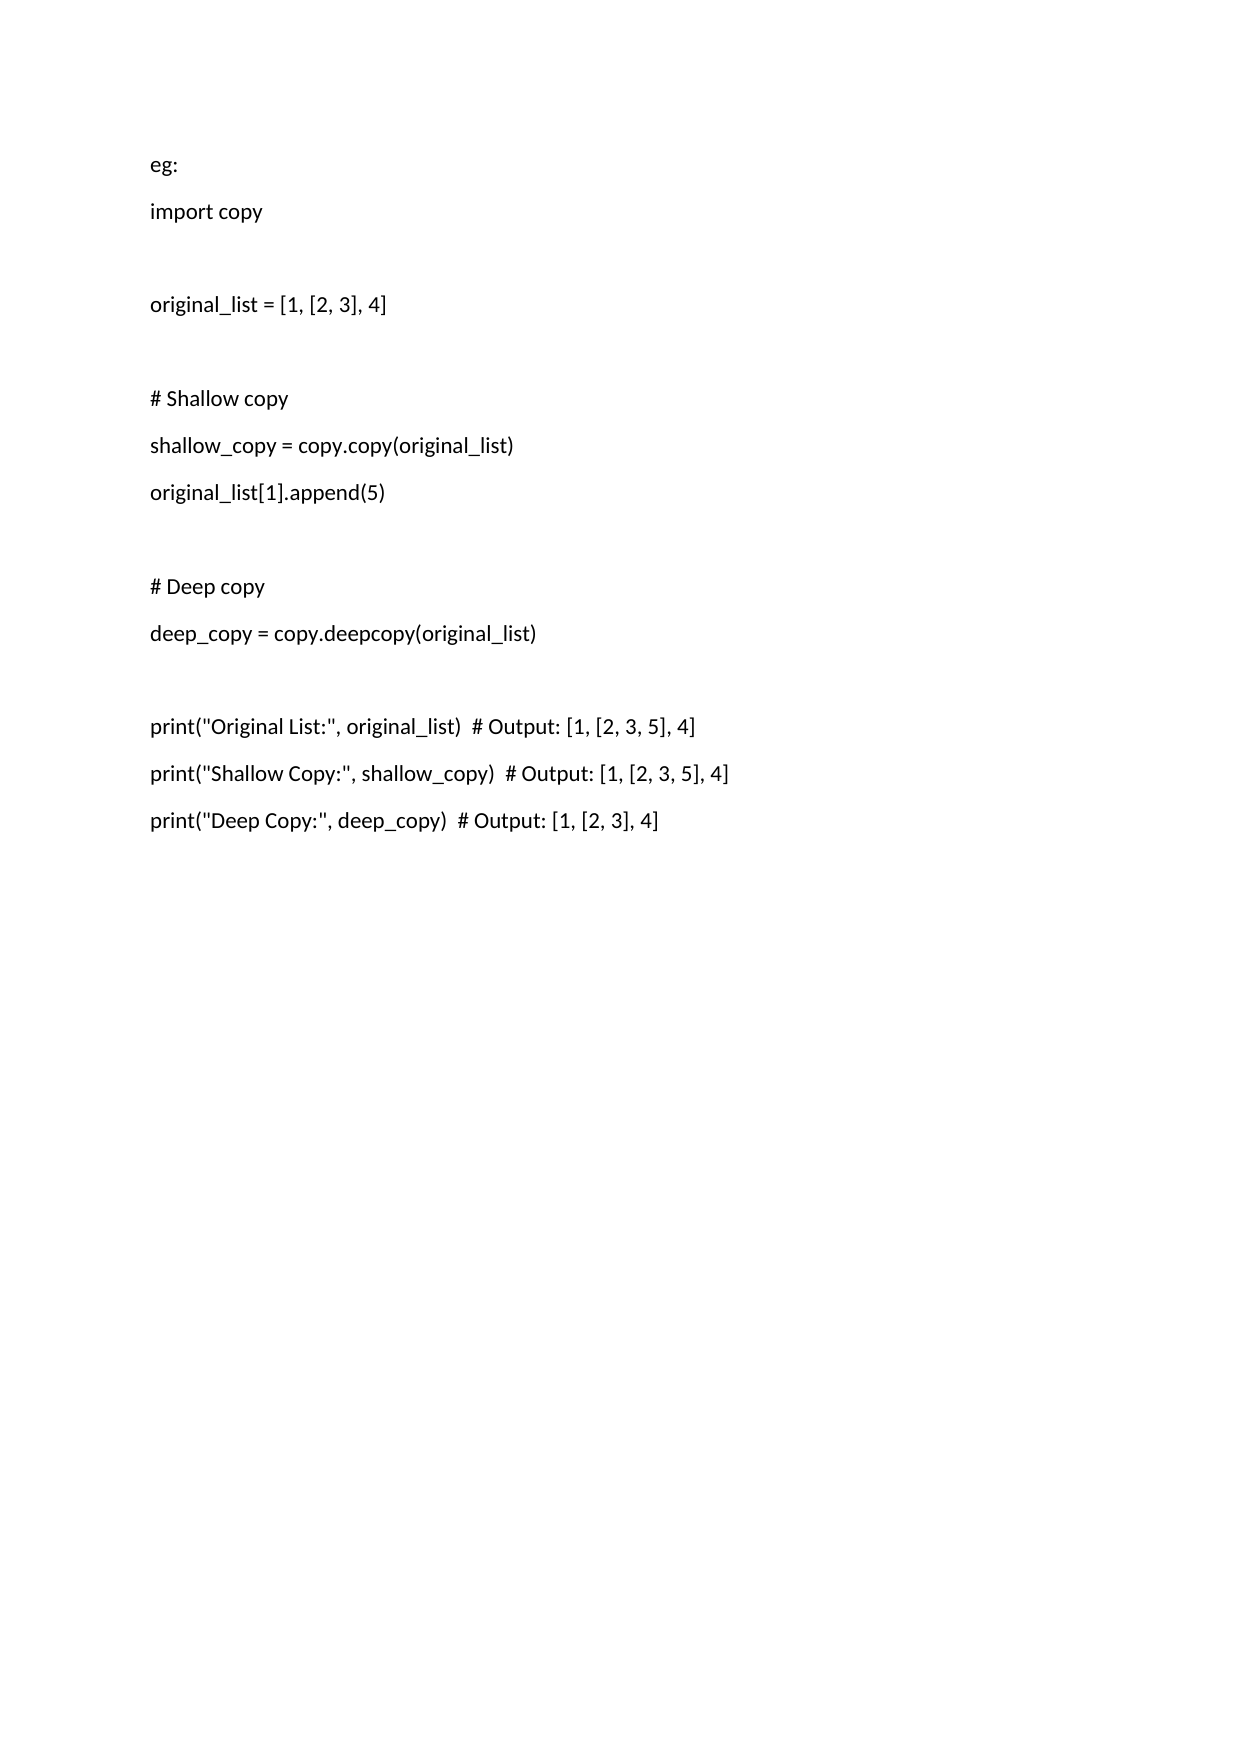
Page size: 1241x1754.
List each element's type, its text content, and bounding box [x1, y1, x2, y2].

text original_list = [1, [2, 3], 4] [150, 291, 1090, 319]
text print("Original List:", original_list) # Output: [1, [2, 3, 5], 4] [150, 712, 1090, 741]
text eg: [150, 150, 1090, 178]
text # Shallow copy [150, 384, 1090, 412]
text shallow_copy = copy.copy(original_list) [150, 431, 1090, 459]
text original_list[1].append(5) [150, 478, 1090, 506]
text import copy [150, 197, 1090, 225]
text deep_copy = copy.deepcopy(original_list) [150, 619, 1090, 647]
text # Deep copy [150, 572, 1090, 600]
text print("Shallow Copy:", shallow_copy) # Output: [1, [2, 3, 5], 4] [150, 759, 1090, 787]
text print("Deep Copy:", deep_copy) # Output: [1, [2, 3], 4] [150, 806, 1090, 834]
